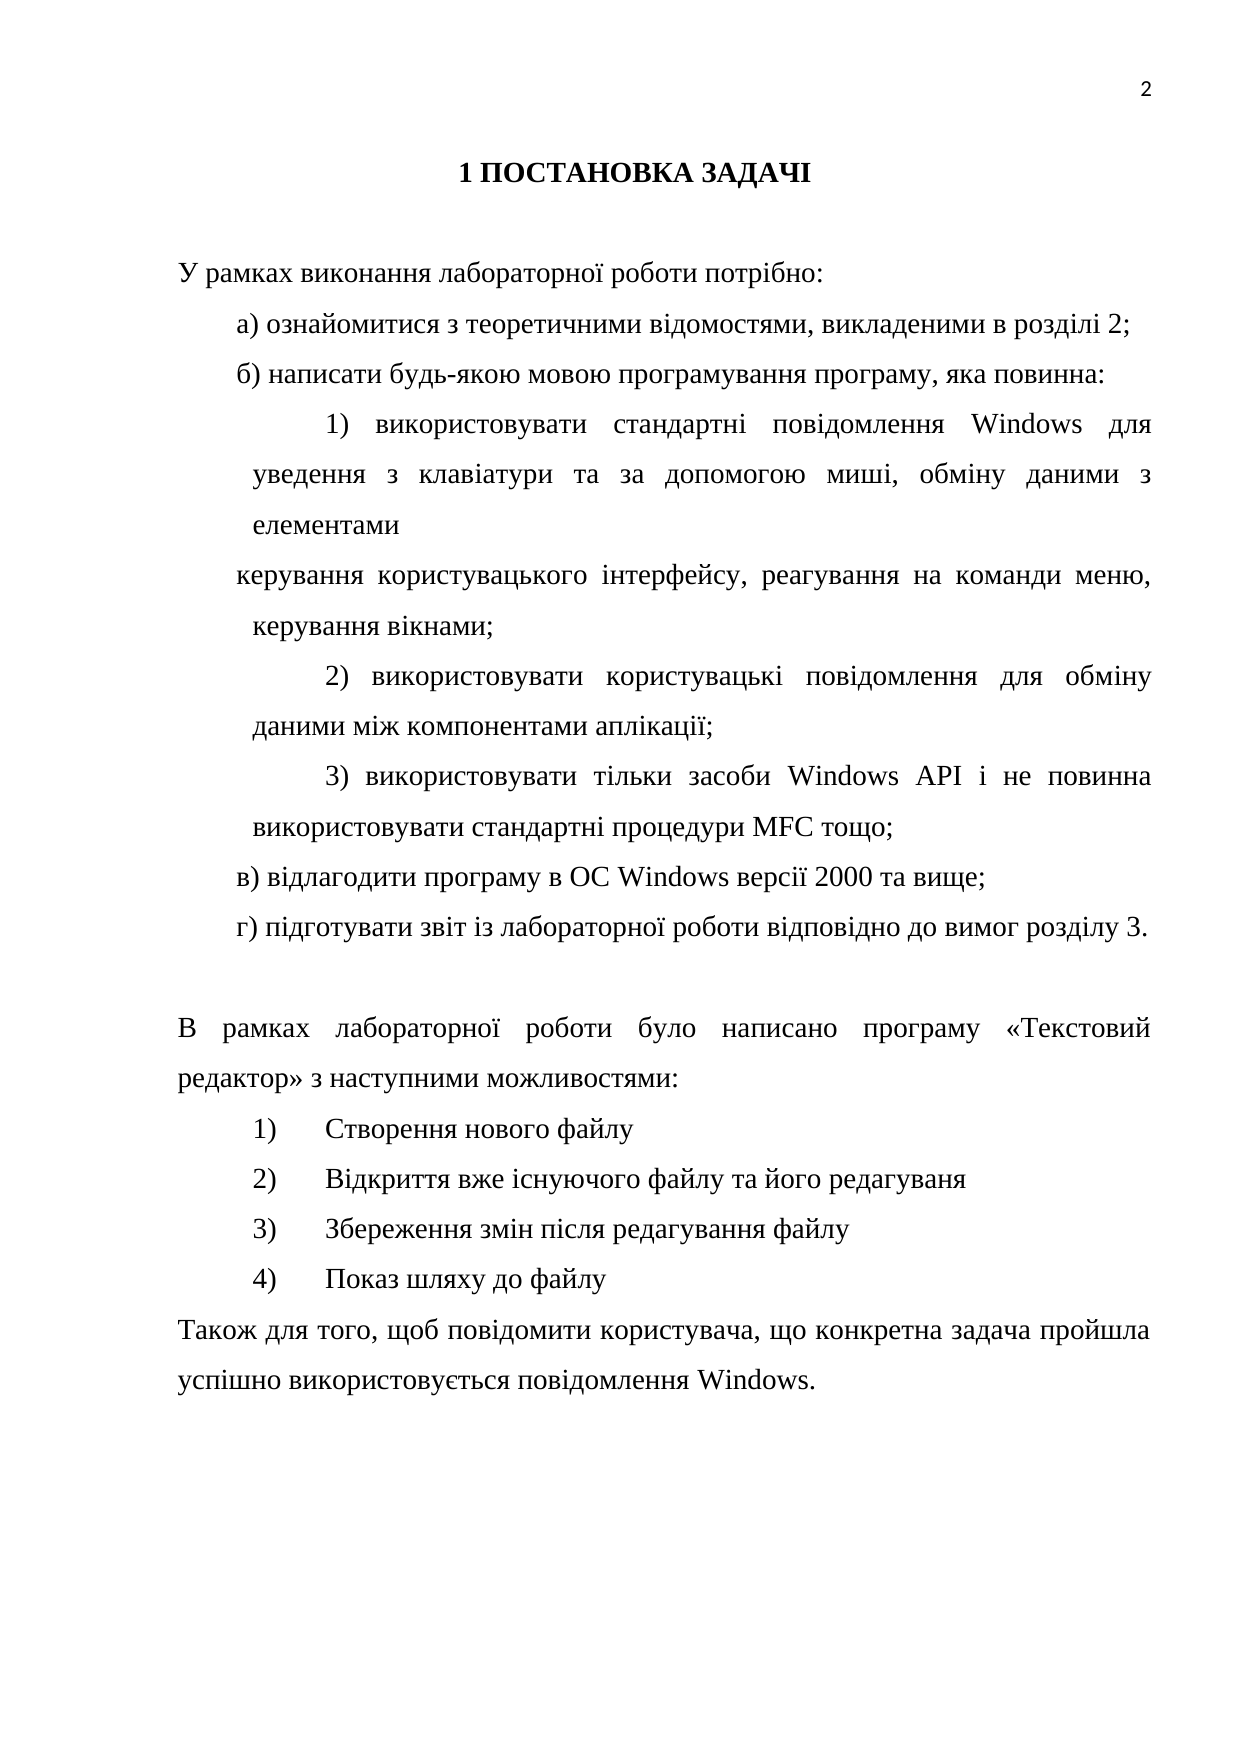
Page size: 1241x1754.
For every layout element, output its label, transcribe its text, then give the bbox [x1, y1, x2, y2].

list а) ознайомитися з теоретичними вiдомостями, викладеними в роздiлi 2; [236, 306, 1152, 339]
list Показ шляху до файлу [252, 1262, 1152, 1295]
text В рамках лабораторної роботи було написано програму «Текстовий редактор» з наступними можливостями: [177, 1010, 1152, 1094]
text Також для того, щоб повідомити користувача, що конкретна задача пройшла успішно використовується повідомлення Windows. [177, 1312, 1152, 1396]
list 2) використовувати користувацькi повiдомлення для обмiну даними мiж компонентами аплiкацiї; [252, 658, 1152, 742]
list 3) використовувати тiльки засоби Windows API i не повинна використовувати стандартнi процедури MFC тощо; [252, 758, 1152, 842]
list Створення нового файлу [252, 1111, 1152, 1144]
subtitle 1 ПОСТАНОВКА ЗАДАЧІ [118, 155, 1152, 188]
list 1) використовувати стандартнi повiдомлення Windows для уведення з клавiатури та за допомогою мишi, обмiну даними з елементами [252, 406, 1152, 541]
list г) пiдготувати звiт iз лабораторної роботи вiдповiдно до вимог роздiлу 3. [236, 909, 1152, 943]
list б) написати будь-якою мовою програмування програму, яка повинна: [236, 356, 1152, 389]
list Відкриття вже існуючого файлу та його редагуваня [252, 1161, 1152, 1194]
text У рамках виконання лабораторної роботи потрiбно: [177, 255, 1152, 289]
list в) вiдлагодити програму в ОС Windows версiї 2000 та вище; [236, 859, 1152, 893]
list керування користувацького iнтерфейсу, реагування на команди меню, керування вiкнами; [236, 557, 1152, 641]
list Збереження змін після редагування файлу [252, 1211, 1152, 1245]
